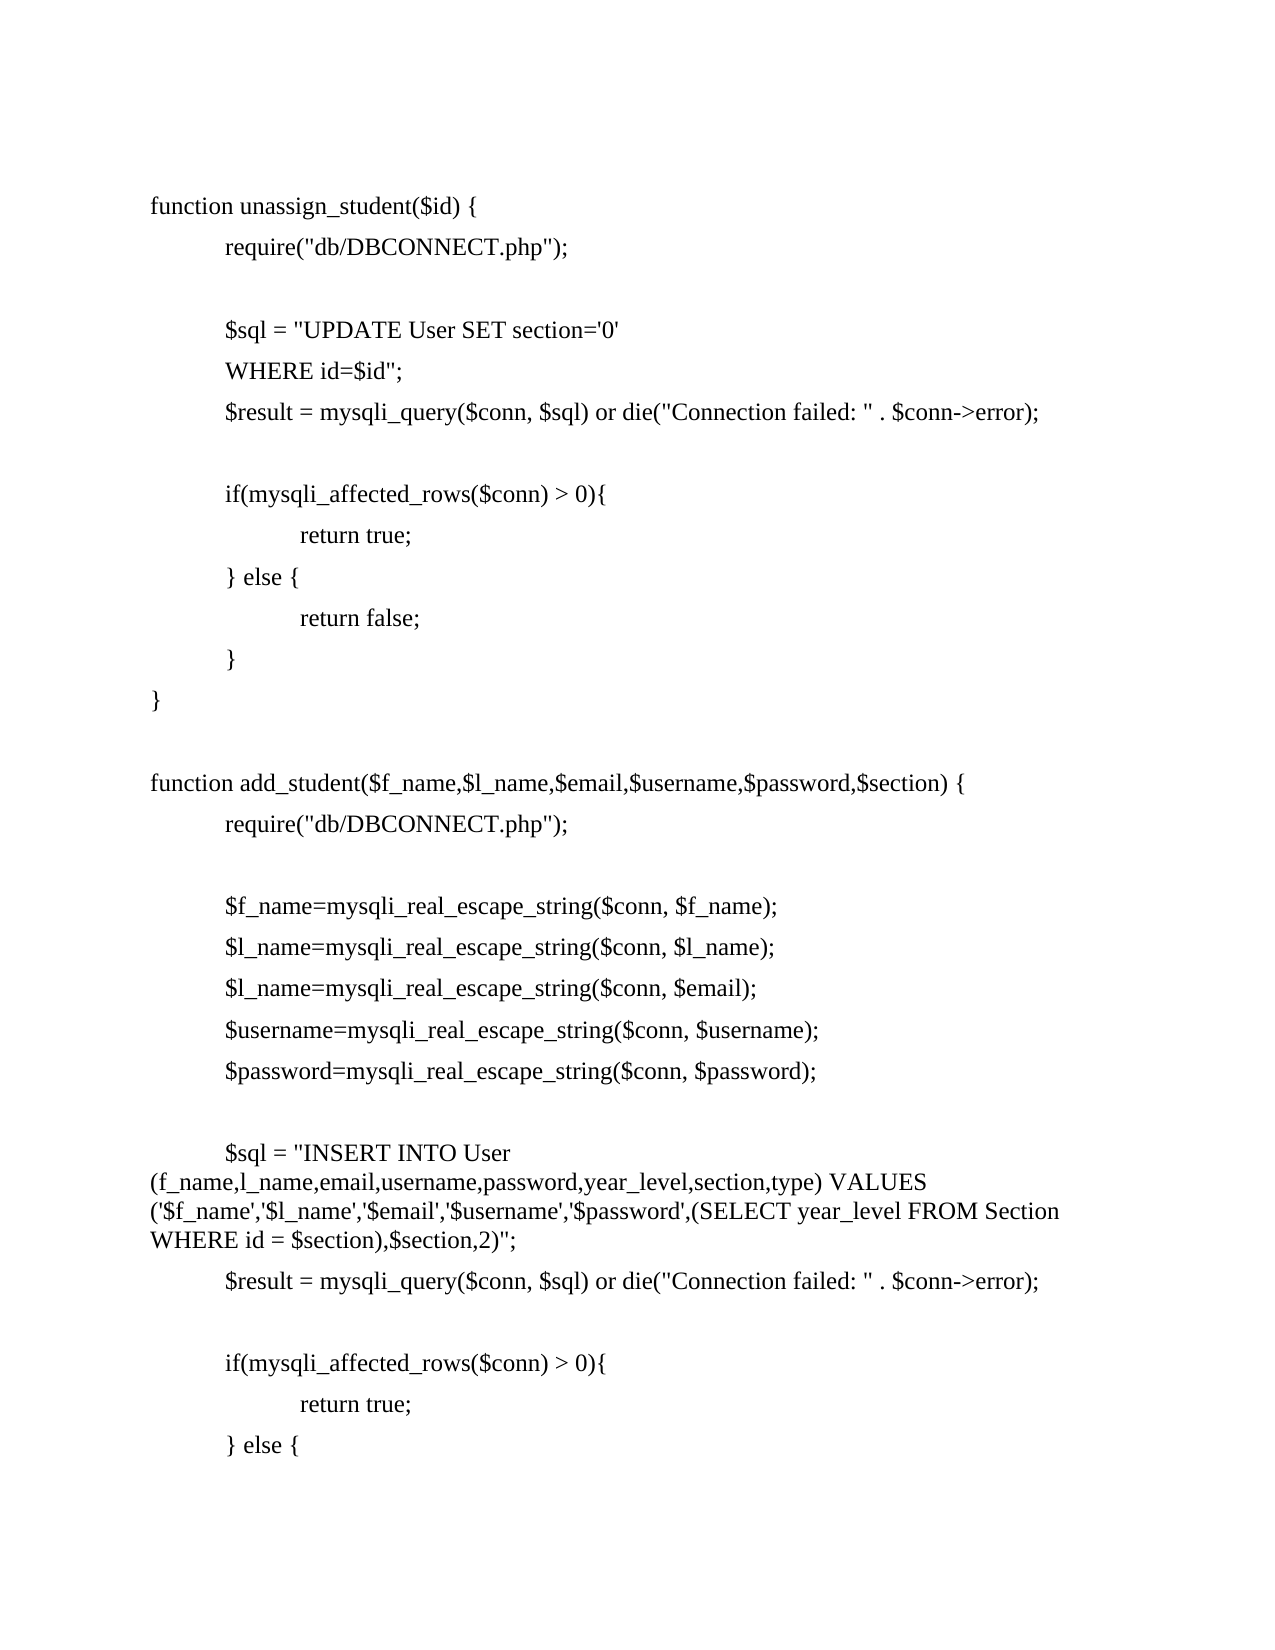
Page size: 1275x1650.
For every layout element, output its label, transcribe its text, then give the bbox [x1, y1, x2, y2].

text if(mysqli_affected_rows($conn) > 0){ [150, 479, 1125, 508]
text $l_name=mysqli_real_escape_string($conn, $l_name); [150, 932, 1125, 961]
text $username=mysqli_real_escape_string($conn, $username); [150, 1015, 1125, 1043]
text $password=mysqli_real_escape_string($conn, $password); [150, 1056, 1125, 1085]
text $result = mysqli_query($conn, $sql) or die("Connection failed: " . $conn->error); [150, 1266, 1125, 1295]
text } [150, 686, 1125, 714]
text return false; [150, 603, 1125, 632]
text require("db/DBCONNECT.php"); [150, 809, 1125, 838]
text $sql = "INSERT INTO User (f_name,l_name,email,username,password,year_level,section,type) VALUES ('$f_name','$l_name','$email','$username','$password',(SELECT year_level FROM Section WHERE id = $section),$section,2)"; [150, 1138, 1125, 1253]
text WHERE id=$id"; [150, 356, 1125, 385]
text if(mysqli_affected_rows($conn) > 0){ [150, 1348, 1125, 1377]
text return true; [150, 521, 1125, 549]
text function add_student($f_name,$l_name,$email,$username,$password,$section) { [150, 768, 1125, 797]
text } else { [150, 562, 1125, 591]
text $sql = "UPDATE User SET section='0' [150, 315, 1125, 344]
text return true; [150, 1389, 1125, 1418]
text function unassign_student($id) { [150, 191, 1125, 220]
text require("db/DBCONNECT.php"); [150, 232, 1125, 261]
text } [150, 644, 1125, 673]
text $f_name=mysqli_real_escape_string($conn, $f_name); [150, 891, 1125, 920]
text } else { [150, 1430, 1125, 1459]
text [150, 397, 1125, 426]
text $l_name=mysqli_real_escape_string($conn, $email); [150, 973, 1125, 1002]
